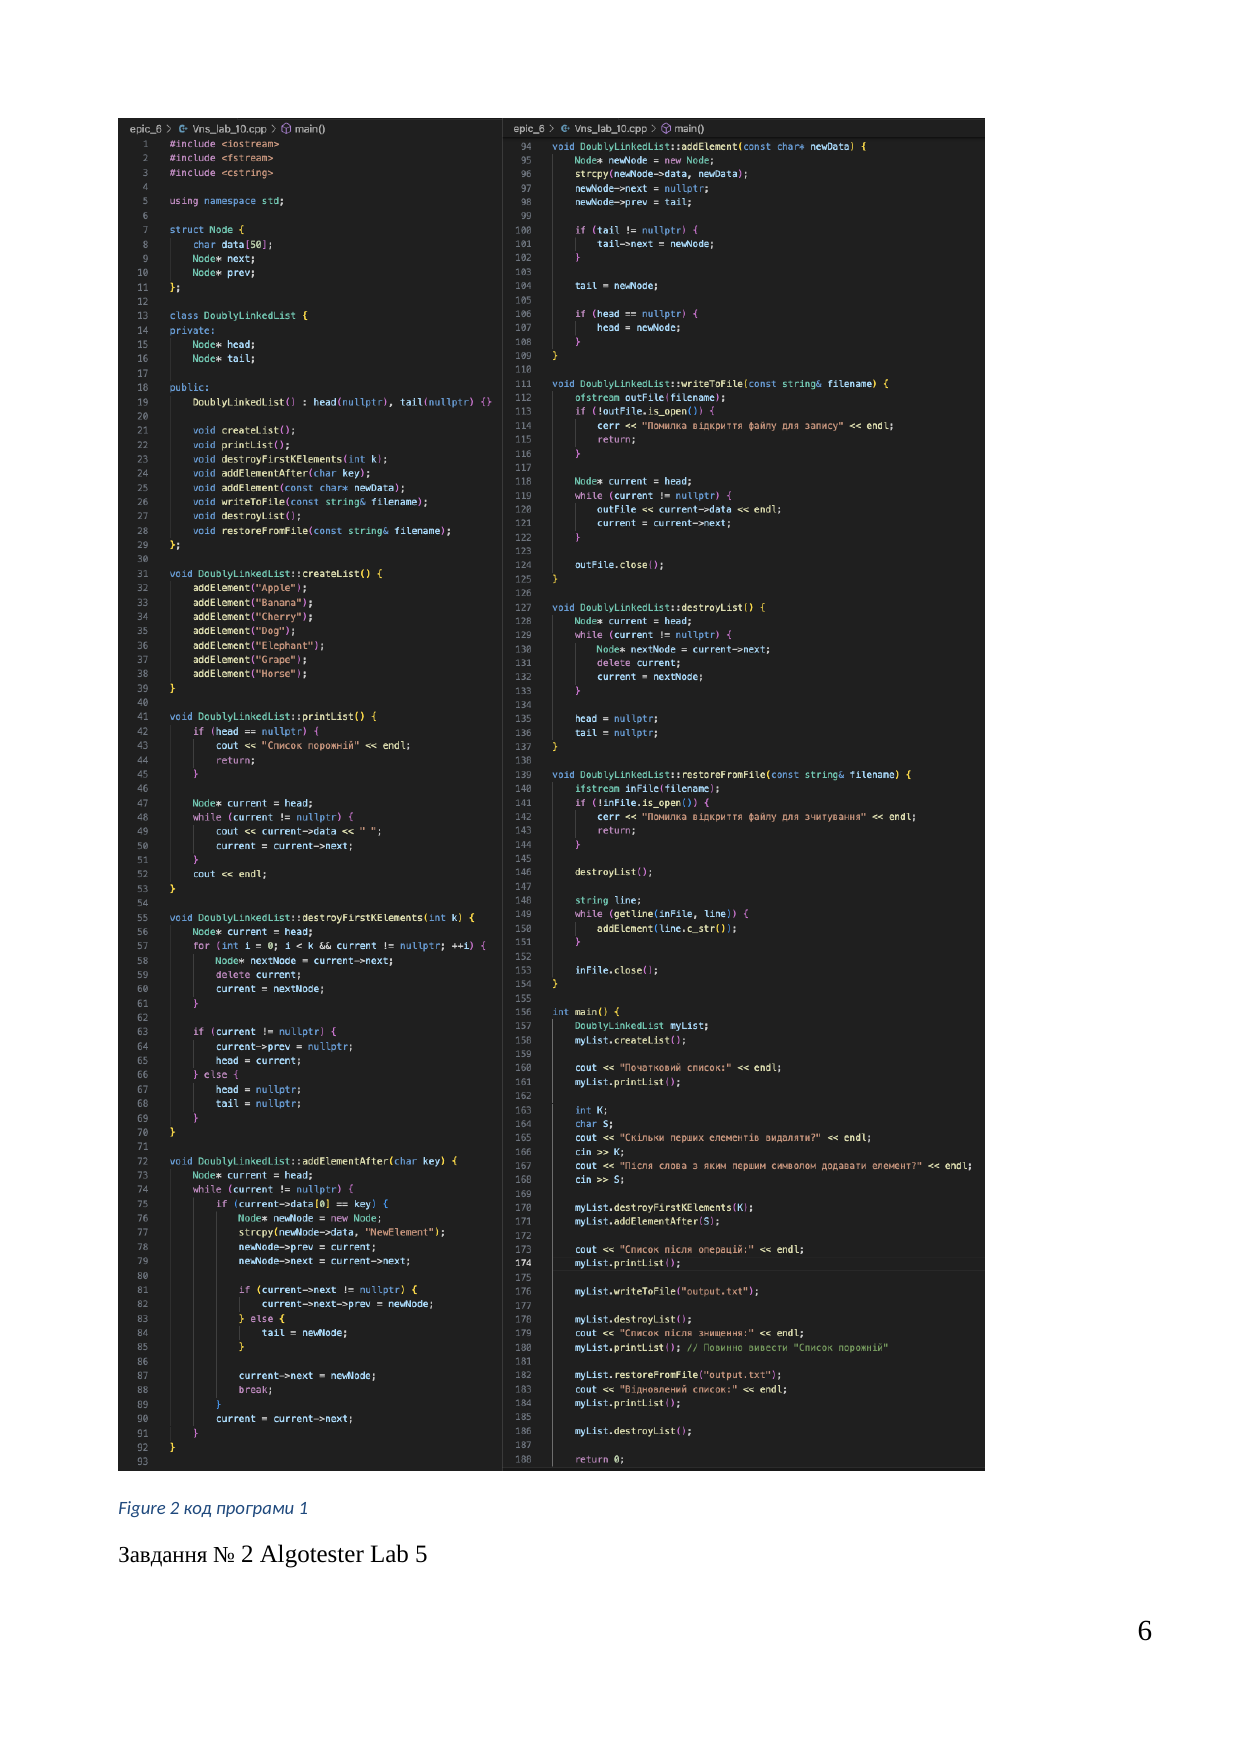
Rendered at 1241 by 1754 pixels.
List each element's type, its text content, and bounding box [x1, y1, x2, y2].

picture [118, 118, 985, 1471]
text Figure 2 код програми 1 [118, 1496, 1152, 1519]
text Завдання № 2 Algotester Lab 5 [118, 1539, 1152, 1568]
